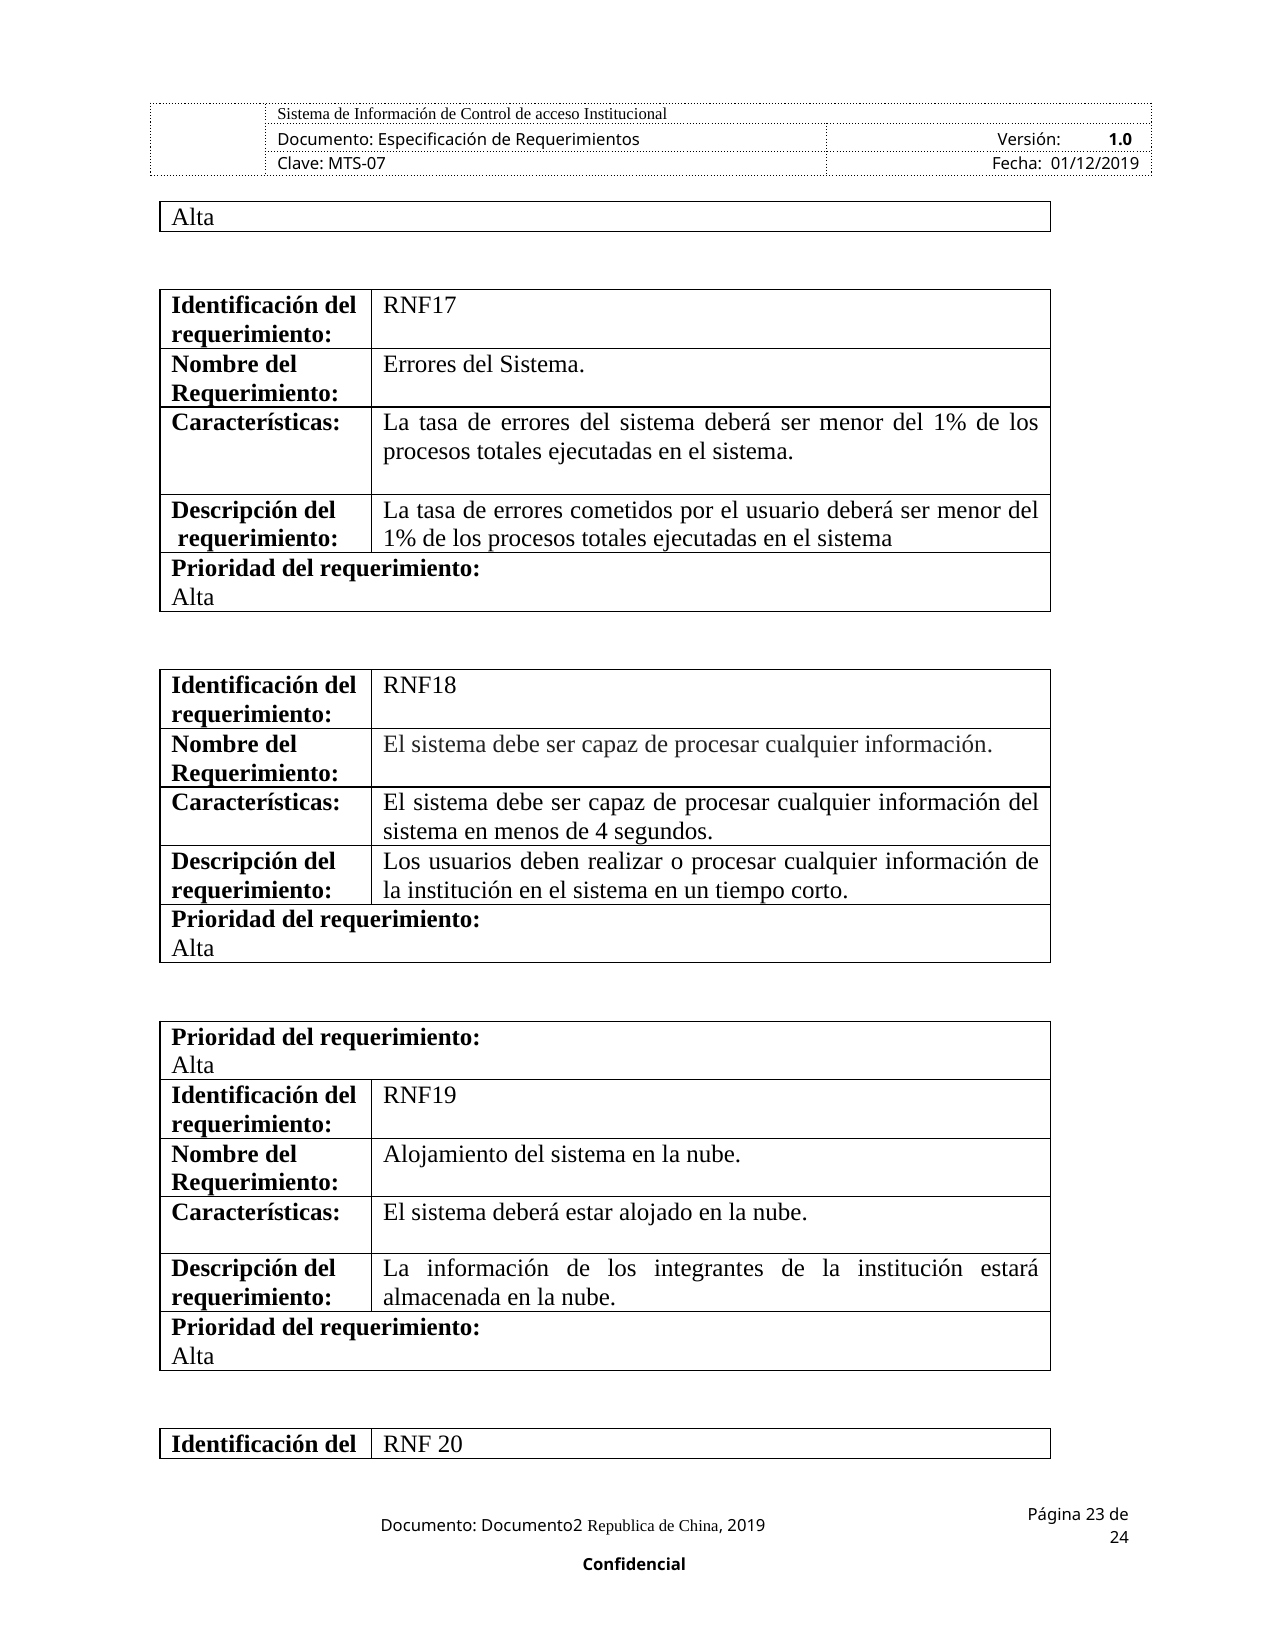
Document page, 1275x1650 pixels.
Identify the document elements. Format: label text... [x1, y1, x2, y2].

table_cell Prioridad del requerimiento: Alta [161, 905, 1050, 962]
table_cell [161, 202, 1050, 231]
table_header RNF 20 [372, 1429, 1050, 1458]
table_cell La tasa de errores cometidos por el usuario deberá ser menor del 1% de los procesos totales ejecutadas en el sistema [372, 495, 1050, 552]
table_cell El sistema debe ser capaz de procesar cualquier información. [372, 729, 1050, 786]
table_header Prioridad del requerimiento: Alta [161, 1022, 1050, 1079]
table_cell Errores del Sistema. [372, 349, 1050, 406]
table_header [161, 1429, 371, 1458]
table_cell La tasa de errores del sistema deberá ser menor del 1% de los procesos totales ejecutadas en el sistema. [372, 408, 1050, 494]
table_cell Nombre del Requerimiento: [161, 729, 371, 786]
table_cell Alojamiento del sistema en la nube. [372, 1139, 1050, 1196]
table_cell Identificación del requerimiento: [161, 1080, 371, 1138]
table_cell La información de los integrantes de la institución estará almacenada en la nube. [372, 1254, 1050, 1311]
table_cell Nombre del Requerimiento: [161, 349, 371, 406]
table_cell Características: [161, 1197, 371, 1252]
table_header Identificación del requerimiento: [161, 290, 371, 348]
table_cell Descripción del requerimiento: [161, 1254, 371, 1311]
table_header RNF18 [372, 670, 1050, 728]
table_cell El sistema debe ser capaz de procesar cualquier información del sistema en menos de 4 segundos. [372, 788, 1050, 845]
table_header Identificación del requerimiento: [161, 670, 371, 728]
table_cell Nombre del Requerimiento: [161, 1139, 371, 1196]
table_cell Características: [161, 408, 371, 494]
table_cell Los usuarios deben realizar o procesar cualquier información de la institución en el sistema en un tiempo corto. [372, 846, 1050, 903]
table_cell El sistema deberá estar alojado en la nube. [372, 1197, 1050, 1252]
table_header RNF17 [372, 290, 1050, 348]
table_cell Descripción del requerimiento: [161, 846, 371, 903]
table_cell Características: [161, 788, 371, 845]
table_cell RNF19 [372, 1080, 1050, 1138]
table_cell Descripción del requerimiento: [161, 495, 371, 552]
table_cell Prioridad del requerimiento: Alta [161, 1312, 1050, 1369]
table_cell Prioridad del requerimiento: Alta [161, 553, 1050, 611]
